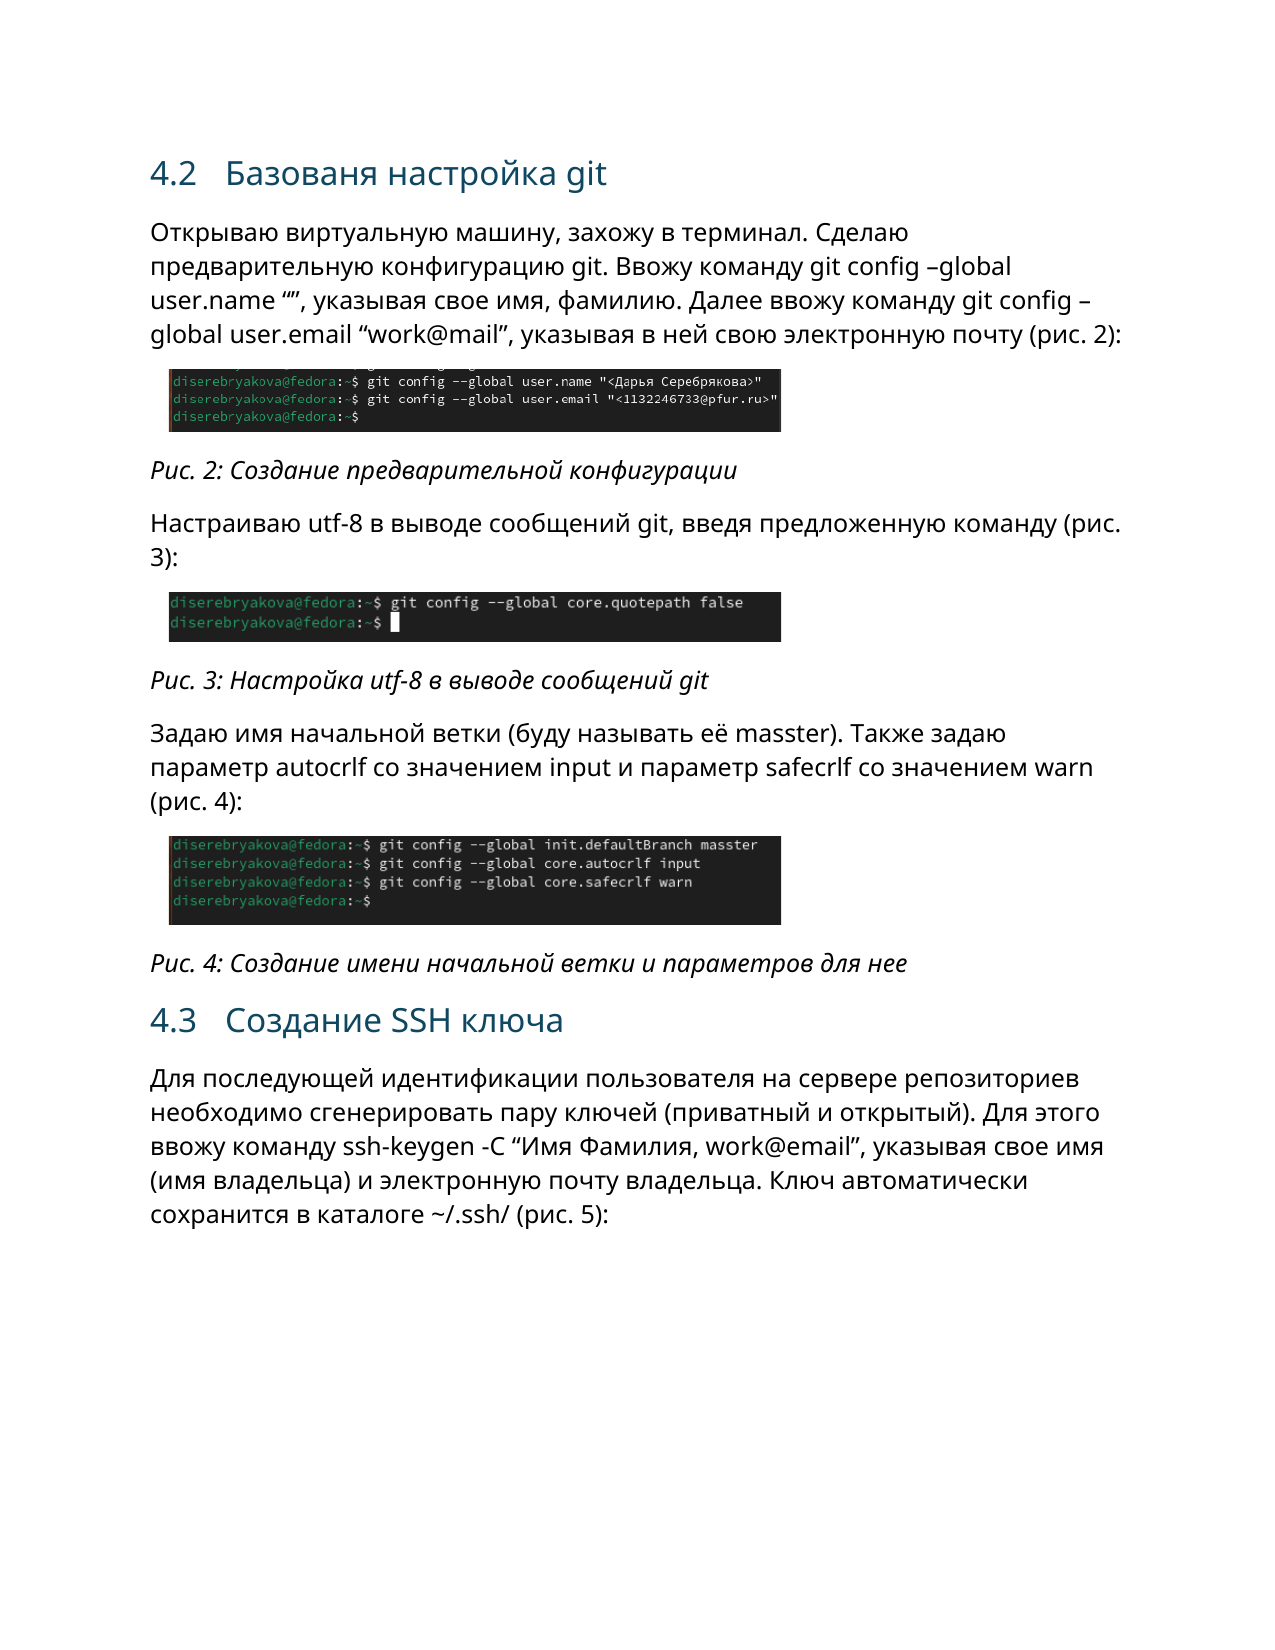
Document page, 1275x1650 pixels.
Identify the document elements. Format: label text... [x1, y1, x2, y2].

text Задаю имя начальной ветки (буду называть её masster). Также задаю параметр autocrlf со значением input и параметр safecrlf со значением warn (рис. 4): [150, 716, 1125, 818]
text Настраиваю utf-8 в выводе сообщений git, введя предложенную команду (рис. 3): [150, 506, 1125, 574]
picture [168, 592, 782, 642]
text Рис. 4: Создание имени начальной ветки и параметров для нее [150, 946, 1125, 980]
text Для последующей идентификации пользователя на сервере репозиториев необходимо сгенерировать пару ключей (приватный и открытый). Для этого ввожу команду ssh-keygen -C “Имя Фамилия, work@email”, указывая свое имя (имя владельца) и электронную почту владельца. Ключ автоматически сохранится в каталоге ~/.ssh/ (рис. 5): [150, 1061, 1125, 1231]
picture [168, 369, 782, 432]
picture [168, 836, 782, 925]
text Рис. 3: Настройка utf-8 в выводе сообщений git [150, 663, 1125, 697]
text Открываю виртуальную машину, захожу в терминал. Сделаю предварительную конфигурацию git. Ввожу команду git config –global user.name “”, указывая свое имя, фамилию. Далее ввожу команду git config –global user.email “work@mail”, указывая в ней свою электронную почту (рис. 2): [150, 214, 1125, 350]
text Рис. 2: Создание предварительной конфигурации [150, 453, 1125, 487]
subtitle 4.2 Базованя настройка git [150, 150, 1125, 195]
subtitle 4.3 Создание SSH ключа [150, 997, 1125, 1042]
